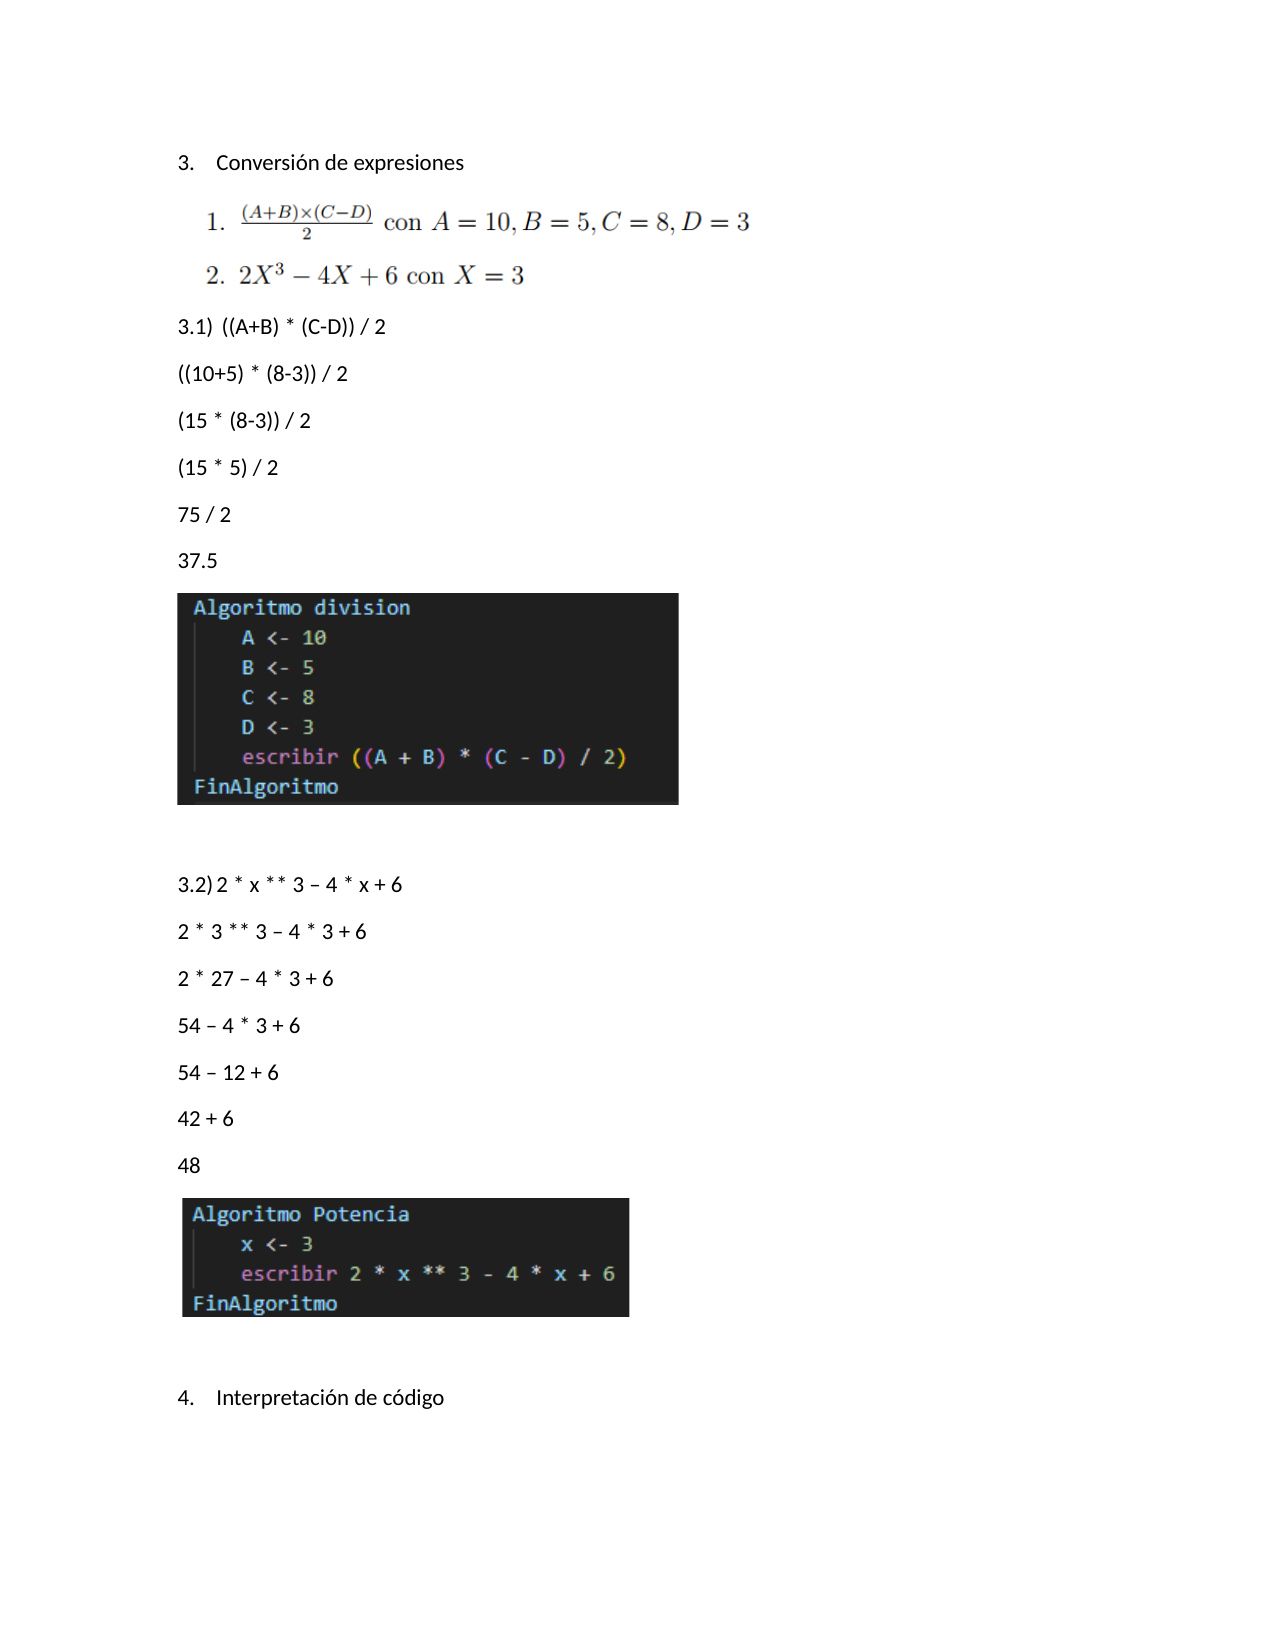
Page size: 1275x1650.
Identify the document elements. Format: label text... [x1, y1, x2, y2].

picture [177, 593, 679, 805]
text 48 [177, 1151, 1098, 1179]
list ((A+B) * (C-D)) / 2 [177, 312, 1098, 340]
list Interpretación de código [177, 1383, 1098, 1411]
text 42 + 6 [177, 1104, 1098, 1133]
text 2 * 27 – 4 * 3 + 6 [177, 964, 1098, 992]
text (15 * 5) / 2 [177, 453, 1098, 481]
text 54 – 12 + 6 [177, 1058, 1098, 1086]
text 37.5 [177, 547, 1098, 575]
list Conversión de expresiones [177, 148, 1098, 176]
text 2 * 3 ** 3 – 4 * 3 + 6 [177, 917, 1098, 945]
text ((10+5) * (8-3)) / 2 [177, 359, 1098, 387]
list 2 * x ** 3 – 4 * x + 6 [177, 870, 1098, 898]
picture [177, 194, 779, 294]
text (15 * (8-3)) / 2 [177, 406, 1098, 434]
picture [182, 1198, 630, 1317]
text 75 / 2 [177, 500, 1098, 528]
text 54 – 4 * 3 + 6 [177, 1011, 1098, 1039]
